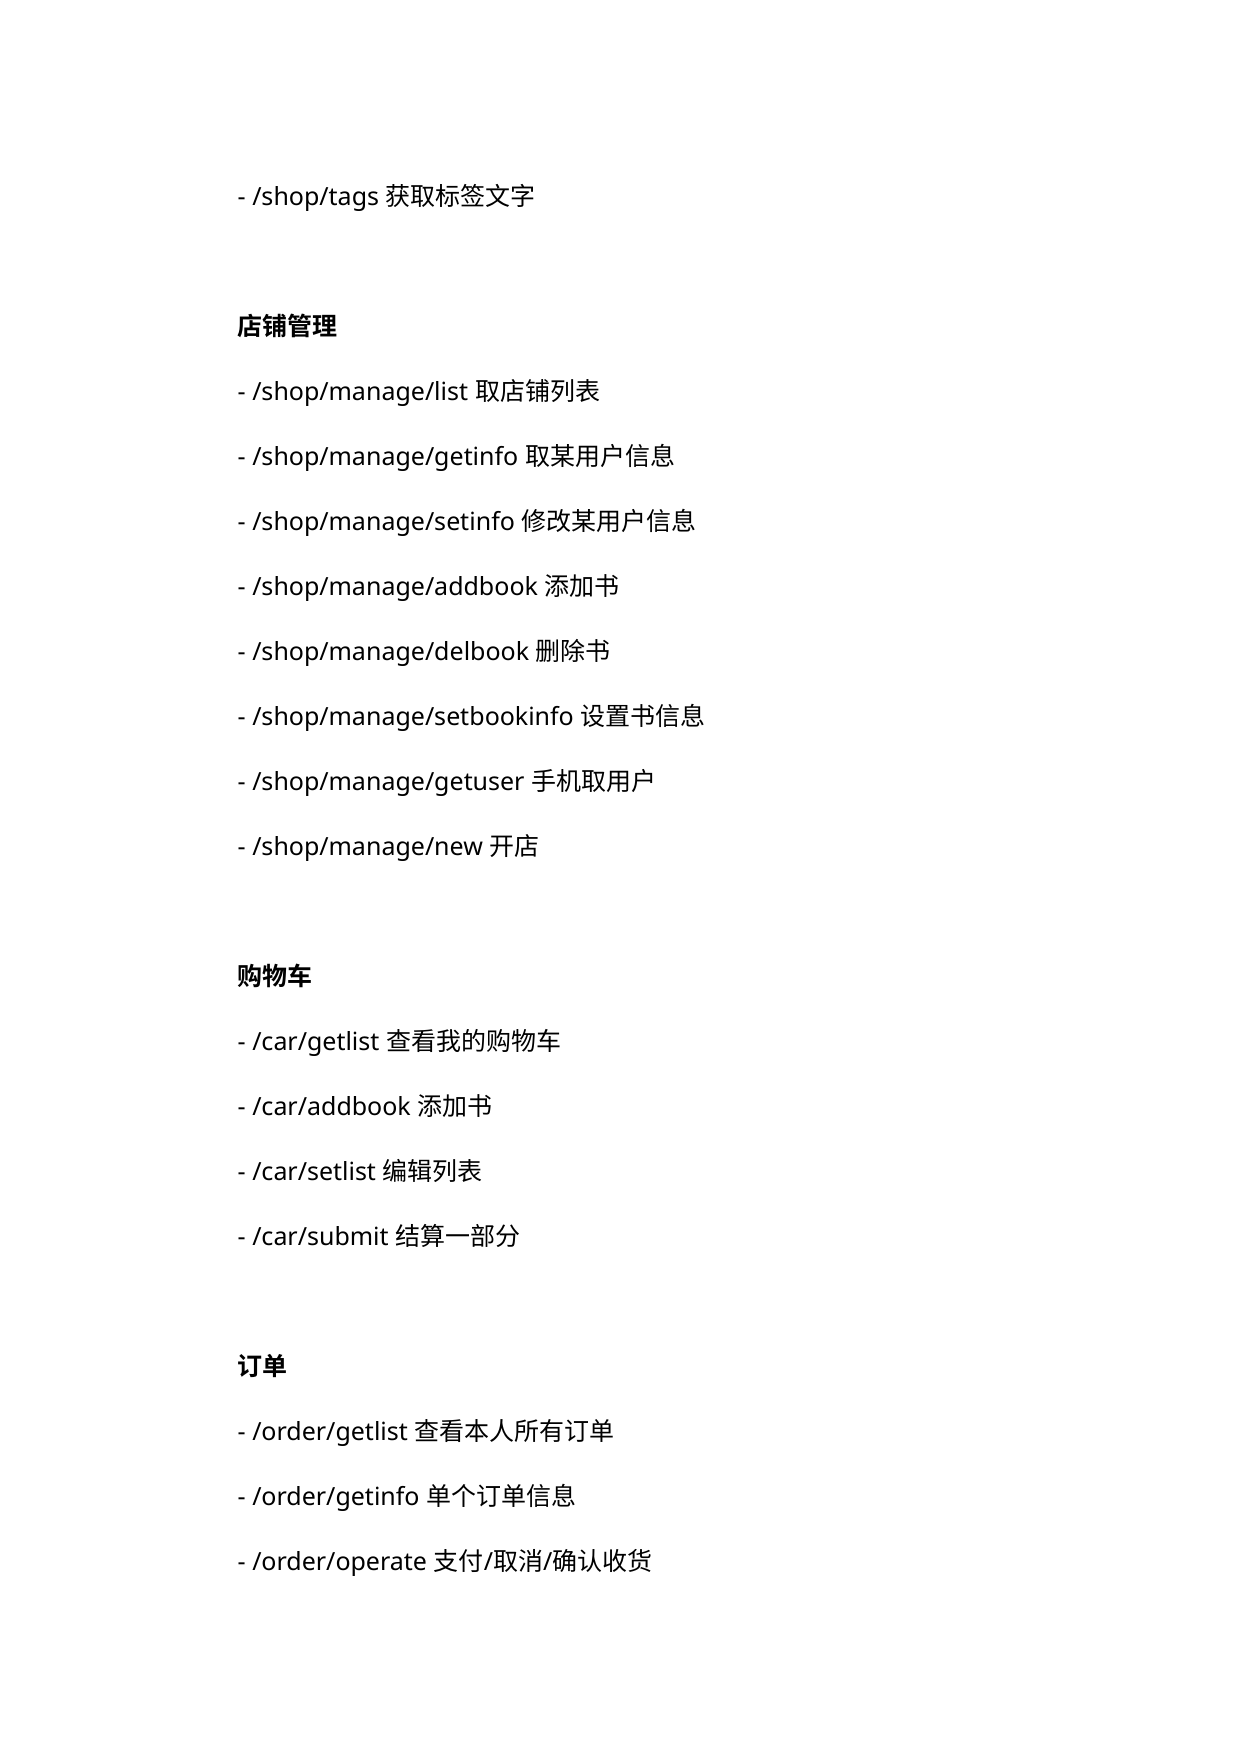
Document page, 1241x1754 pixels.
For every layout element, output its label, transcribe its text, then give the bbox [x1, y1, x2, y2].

text - /shop/manage/setinfo 修改某用户信息 [187, 487, 1053, 552]
text - /car/submit 结算一部分 [187, 1202, 1053, 1267]
text - /order/getinfo 单个订单信息 [187, 1462, 1053, 1527]
text 订单 [187, 1332, 1053, 1397]
text - /shop/manage/getuser 手机取用户 [187, 747, 1053, 812]
text - /order/getlist 查看本人所有订单 [187, 1397, 1053, 1462]
text - /shop/manage/delbook 删除书 [187, 617, 1053, 682]
text - /order/operate 支付/取消/确认收货 [187, 1527, 1053, 1592]
text - /shop/manage/setbookinfo 设置书信息 [187, 682, 1053, 747]
text 购物车 [187, 942, 1053, 1007]
text - /shop/manage/new 开店 [187, 812, 1053, 877]
text - /shop/manage/getinfo 取某用户信息 [187, 422, 1053, 487]
text 店铺管理 [187, 292, 1053, 357]
text - /car/setlist 编辑列表 [187, 1137, 1053, 1202]
text - /shop/manage/addbook 添加书 [187, 552, 1053, 617]
text - /car/addbook 添加书 [187, 1072, 1053, 1137]
text - /shop/tags 获取标签文字 [187, 162, 1053, 227]
text - /car/getlist 查看我的购物车 [187, 1007, 1053, 1072]
text - /shop/manage/list 取店铺列表 [187, 357, 1053, 422]
